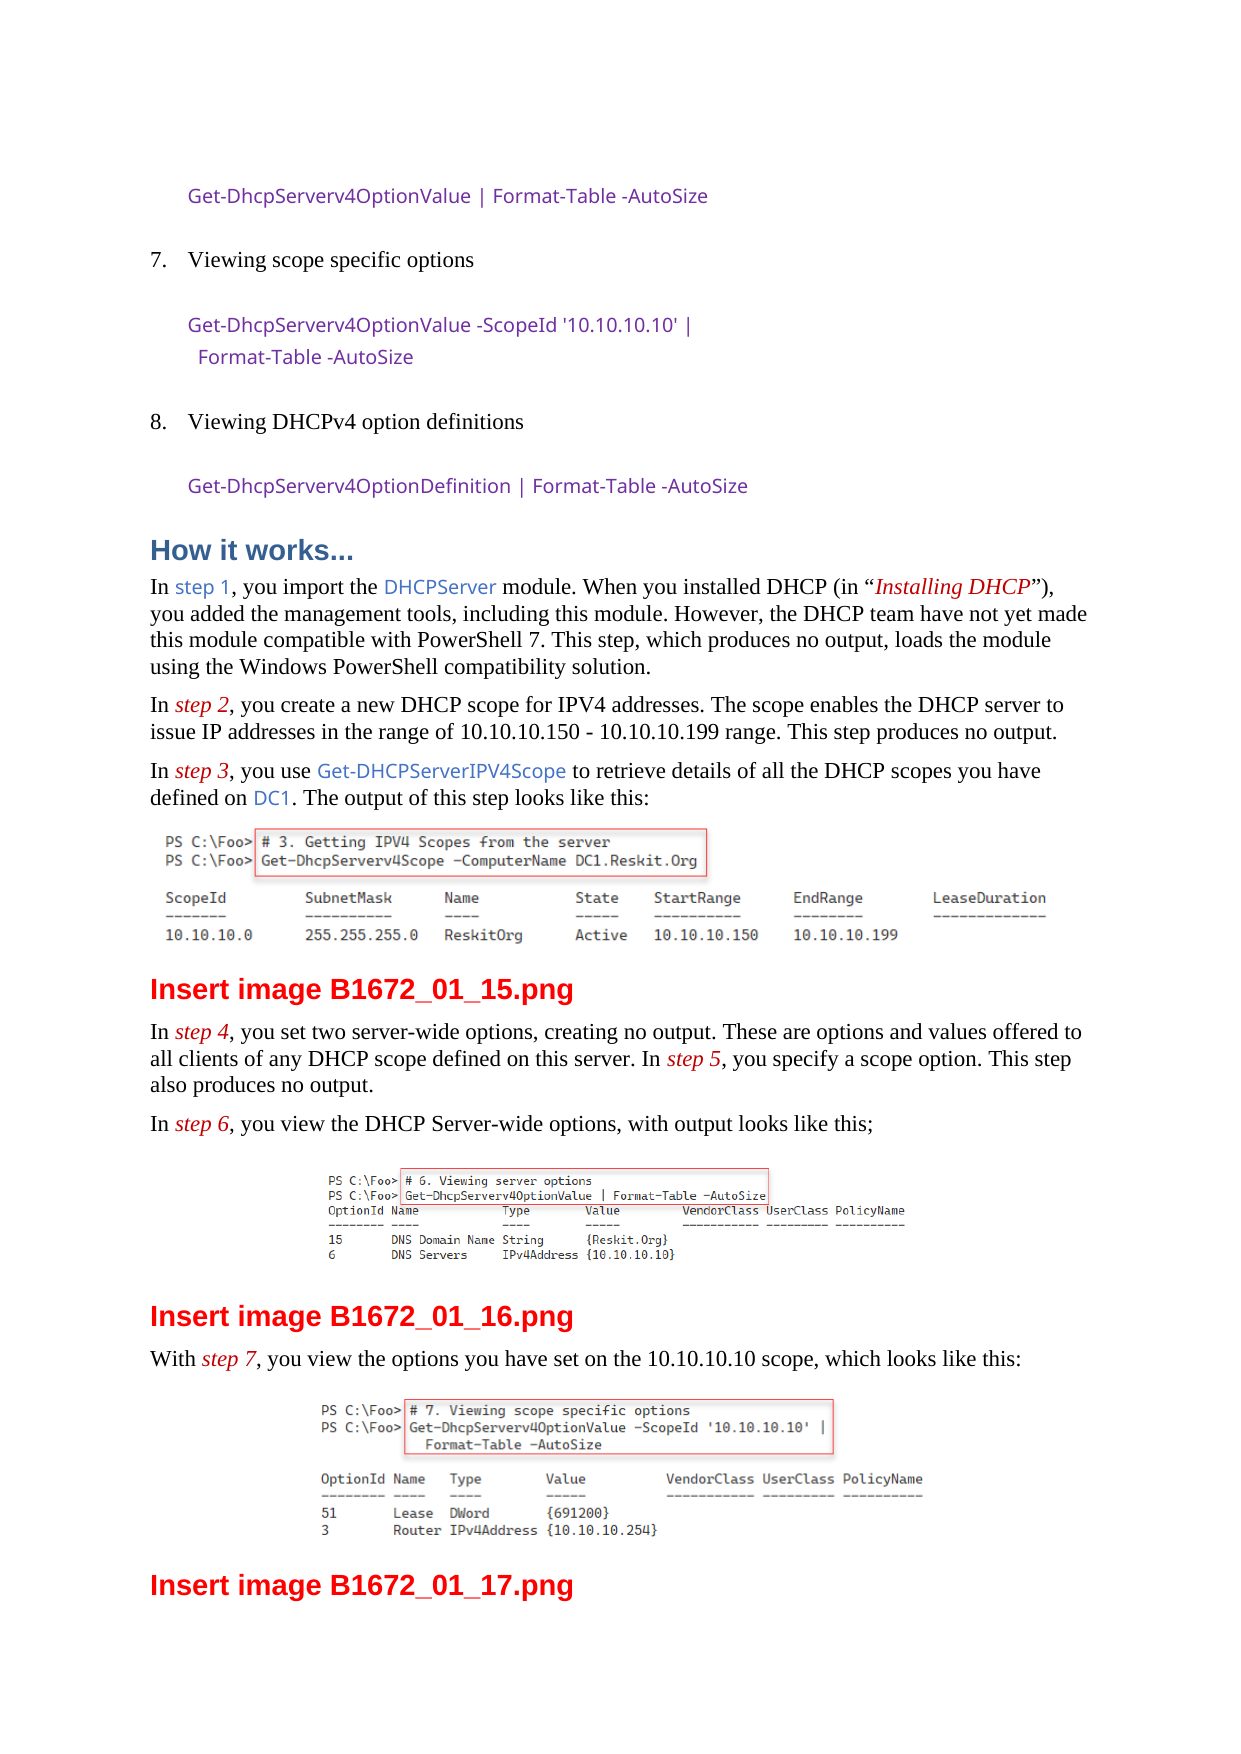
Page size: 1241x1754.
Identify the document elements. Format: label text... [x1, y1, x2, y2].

list Insert image B1672_01_17.png [150, 1567, 1090, 1601]
text Viewing DHCPv4 option definitions [150, 408, 1053, 434]
text In step 2, you create a new DHCP scope for IPV4 addresses. The scope enables the DHCP server to issue IP addresses in the range of 10.10.10.150 - 10.10.10.199 range. This step produces no output. [150, 692, 1090, 744]
text In step 6, you view the DHCP Server-wide options, with output looks like this; [150, 1110, 1090, 1136]
list Insert image B1672_01_15.png [150, 972, 1090, 1006]
text Get-DhcpServerv4OptionValue -ScopeId '10.10.10.10' | [187, 311, 1090, 338]
picture [315, 1161, 925, 1274]
picture [150, 823, 1091, 960]
text In step 3, you use Get-DHCPServerIPV4Scope to retrieve details of all the DHCP scopes you have defined on DC1. The output of this step looks like this: [150, 757, 1090, 811]
text Get-DhcpServerv4OptionDefinition | Format-Table -AutoSize [187, 473, 1090, 500]
list Insert image B1672_01_16.png [150, 1299, 1090, 1332]
text With step 7, you view the options you have set on the 10.10.10.10 scope, which looks like this: [150, 1345, 1090, 1371]
text Format-Table -AutoSize [187, 343, 1090, 371]
subtitle How it works... [150, 533, 1090, 567]
text In step 1, you import the DHCPServer module. When you installed DHCP (in “Installing DHCP”), you added the management tools, including this module. However, the DHCP team have not yet made this module compatible with PowerShell 7. This step, which produces no output, loads the module using the Windows PowerShell compatibility solution. [150, 573, 1090, 679]
picture [308, 1396, 932, 1543]
text Viewing scope specific options [150, 247, 1053, 273]
text In step 4, you set two server-wide options, creating no output. These are options and values offered to all clients of any DHCP scope defined on this server. In step 5, you specify a scope option. This step also produces no output. [150, 1018, 1090, 1097]
text Get-DhcpServerv4OptionValue | Format-Table -AutoSize [187, 182, 1090, 209]
